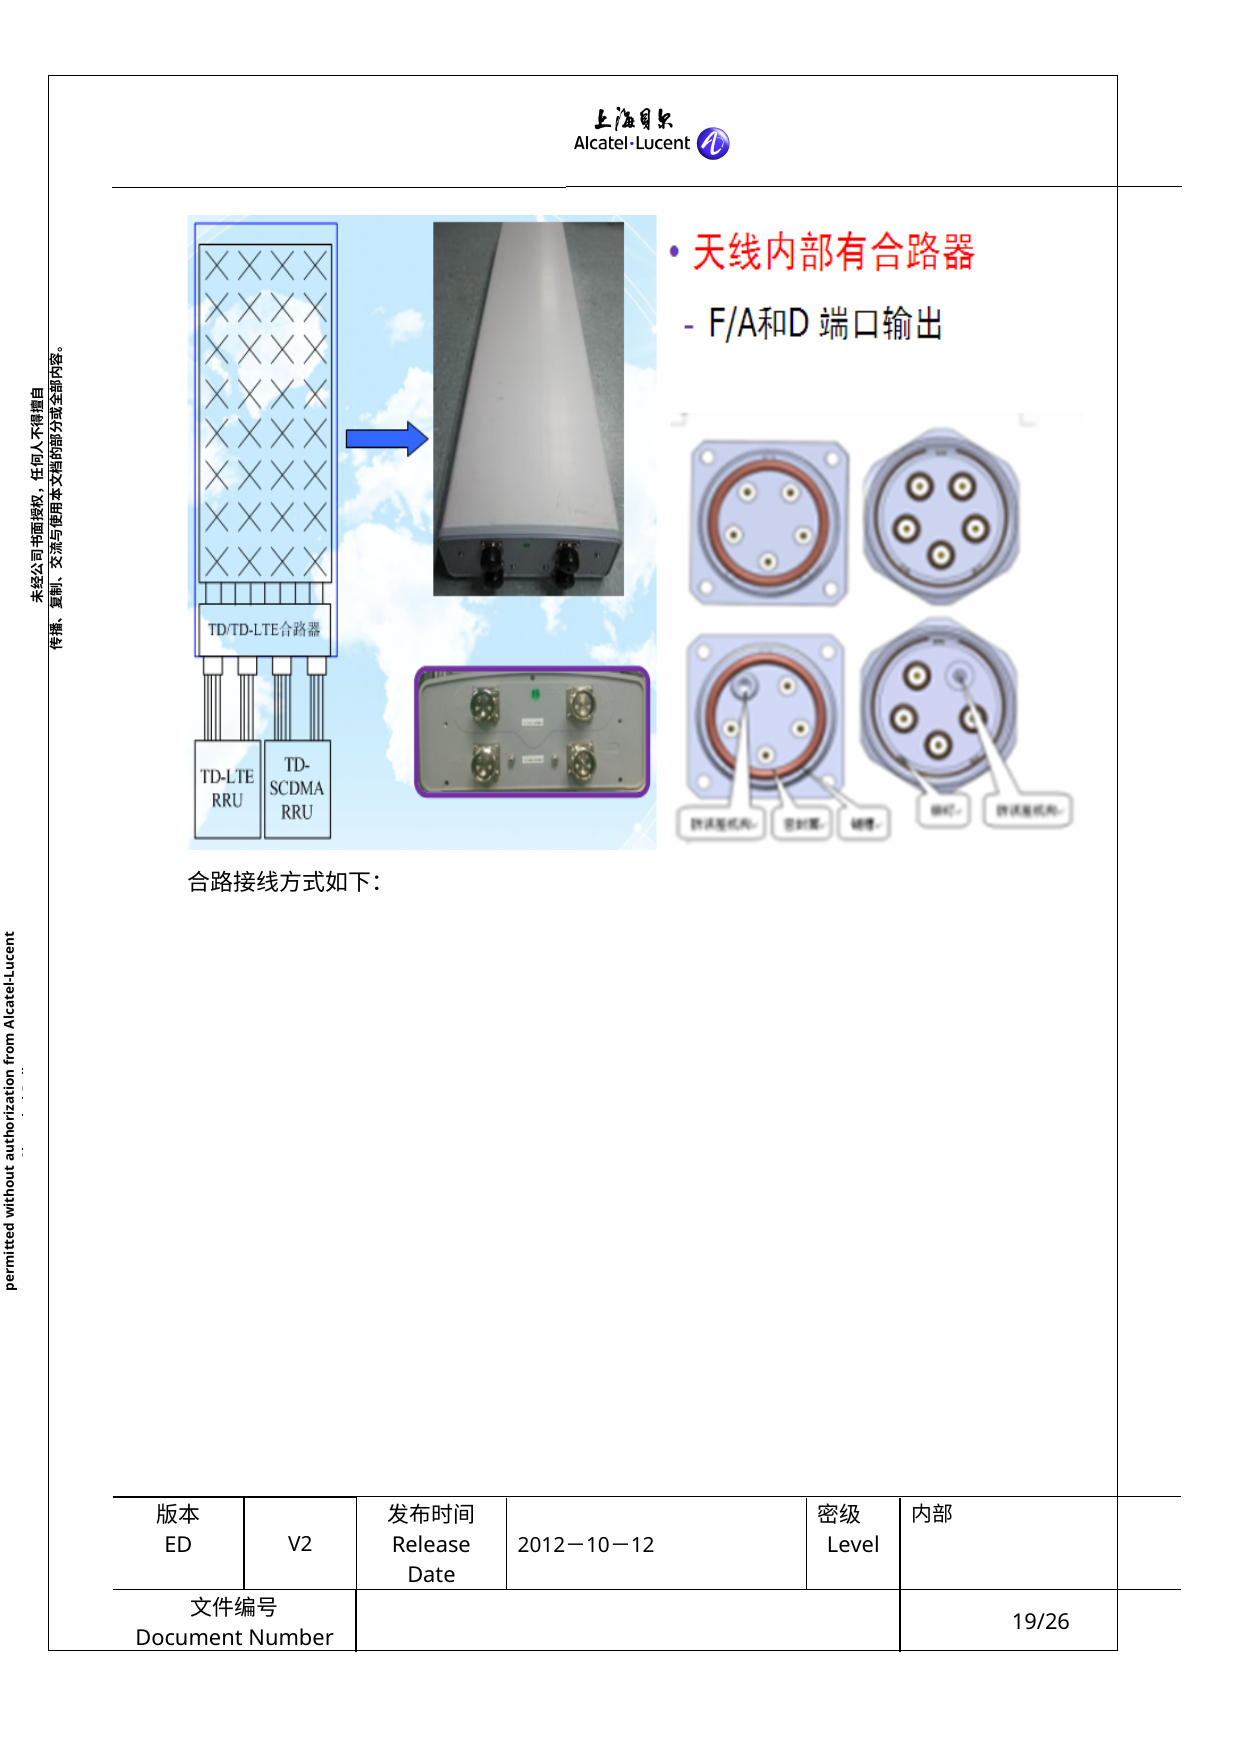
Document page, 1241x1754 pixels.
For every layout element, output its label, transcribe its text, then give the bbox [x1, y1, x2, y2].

text 合路接线方式如下： [187, 864, 1144, 897]
picture [187, 214, 1101, 850]
picture [543, 83, 750, 183]
